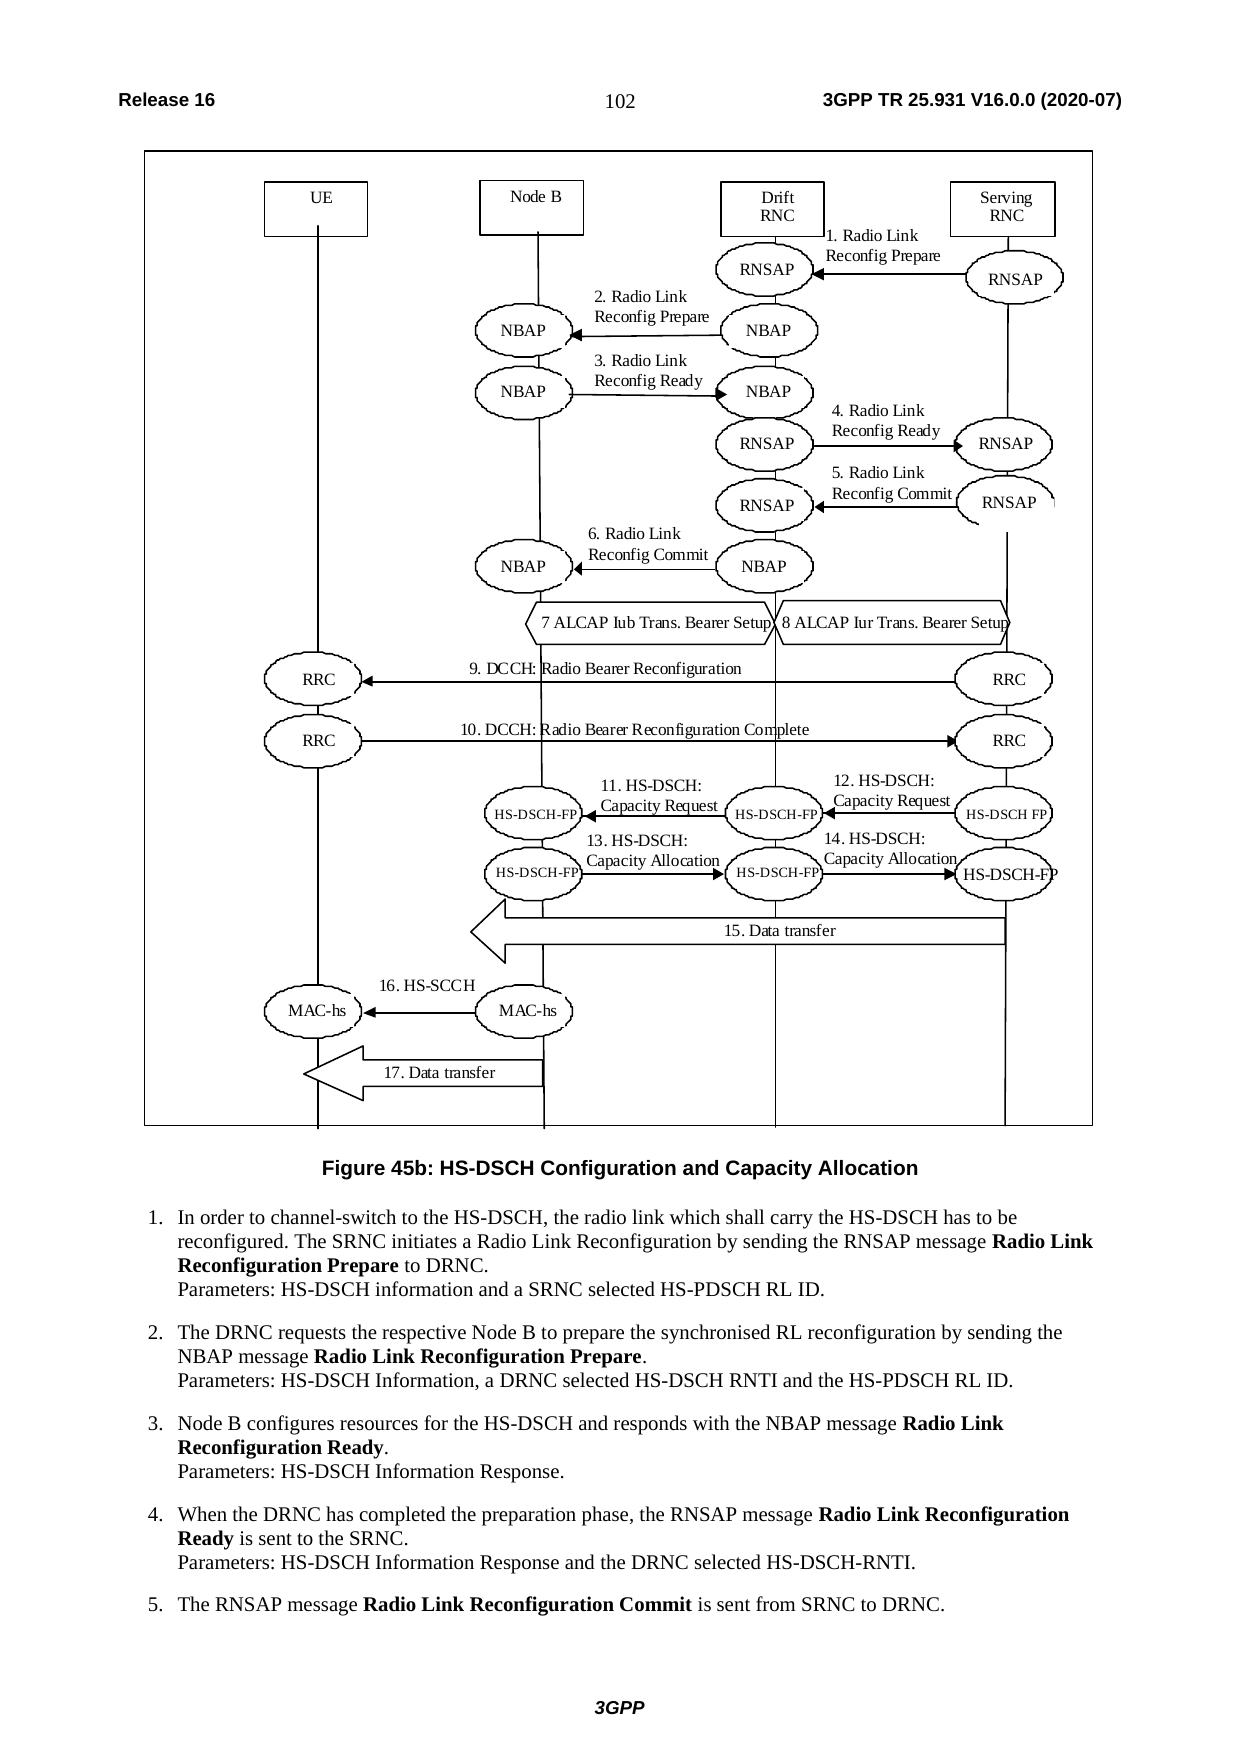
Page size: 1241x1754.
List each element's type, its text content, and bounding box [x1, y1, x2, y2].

text 3. Node B configures resources for the HS-DSCH and responds with the NBAP message Radio Link Reconfiguration Ready. Parameters: HS-DSCH Information Response. [148, 1411, 1122, 1483]
text 2. The DRNC requests the respective Node B to prepare the synchronised RL reconfiguration by sending the NBAP message Radio Link Reconfiguration Prepare. Parameters: HS-DSCH Information, a DRNC selected HS-DSCH RNTI and the HS-PDSCH RL ID. [148, 1319, 1122, 1392]
text 1. In order to channel-switch to the HS-DSCH, the radio link which shall carry the HS-DSCH has to be reconfigured. The SRNC initiates a Radio Link Reconfiguration by sending the RNSAP message Radio Link Reconfiguration Prepare to DRNC. Parameters: HS-DSCH information and a SRNC selected HS-PDSCH RL ID. [148, 1204, 1122, 1301]
text 4. When the DRNC has completed the preparation phase, the RNSAP message Radio Link Reconfiguration Ready is sent to the SRNC. Parameters: HS-DSCH Information Response and the DRNC selected HS-DSCH-RNTI. [148, 1501, 1122, 1574]
text Figure 45b: HS-DSCH Configuration and Capacity Allocation [118, 1156, 1122, 1179]
text 5. The RNSAP message Radio Link Reconfiguration Commit is sent from SRNC to DRNC. [148, 1592, 1122, 1616]
